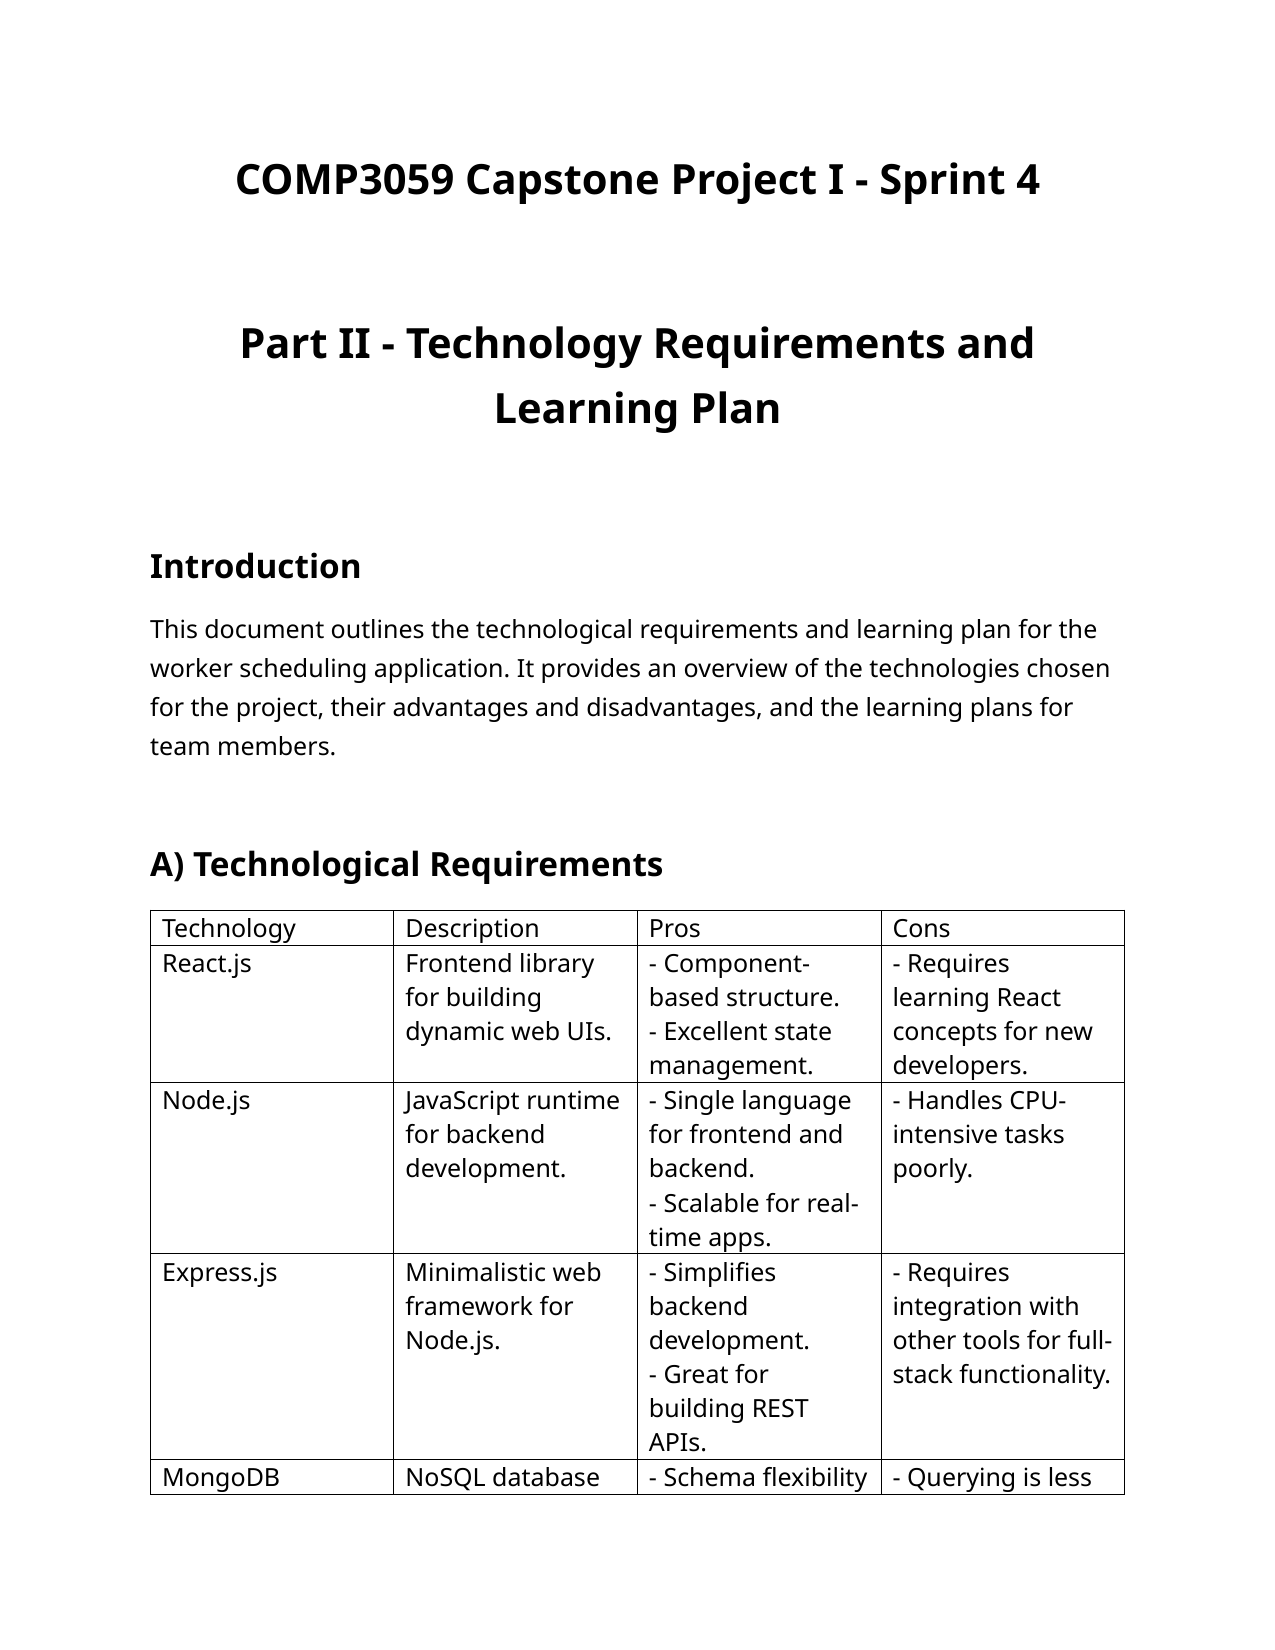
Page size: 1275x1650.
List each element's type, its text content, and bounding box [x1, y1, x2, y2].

table_cell Node.js [151, 1083, 393, 1253]
table_cell - Requires learning React concepts for new developers. [882, 946, 1124, 1082]
table_cell - Simplifies backend development. - Great for building REST APIs. [638, 1254, 881, 1459]
text Part II - Technology Requirements and Learning Plan [150, 314, 1125, 436]
table_cell - Component-based structure. - Excellent state management. [638, 946, 881, 1082]
table_cell Express.js [151, 1254, 393, 1459]
table_cell MongoDB [151, 1460, 393, 1494]
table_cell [882, 1460, 1124, 1494]
table_header Cons [882, 911, 1124, 945]
table_header Pros [638, 911, 881, 945]
table_cell Minimalistic web framework for Node.js. [394, 1254, 637, 1459]
table_cell - Requires integration with other tools for full-stack functionality. [882, 1254, 1124, 1459]
table_cell React.js [151, 946, 393, 1082]
table_cell JavaScript runtime for backend development. [394, 1083, 637, 1253]
text COMP3059 Capstone Project I - Sprint 4 [150, 150, 1125, 207]
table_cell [638, 1460, 881, 1494]
text A) Technological Requirements [150, 841, 1125, 886]
text This document outlines the technological requirements and learning plan for the worker scheduling application. It provides an overview of the technologies chosen for the project, their advantages and disadvantages, and the learning plans for team members. [150, 612, 1125, 763]
table_header Description [394, 911, 637, 945]
table_cell Frontend library for building dynamic web UIs. [394, 946, 637, 1082]
table_cell - Handles CPU-intensive tasks poorly. [882, 1083, 1124, 1253]
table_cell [394, 1460, 637, 1494]
text Introduction [150, 543, 1125, 588]
table_cell - Single language for frontend and backend. - Scalable for real-time apps. [638, 1083, 881, 1253]
table_header Technology [151, 911, 393, 945]
